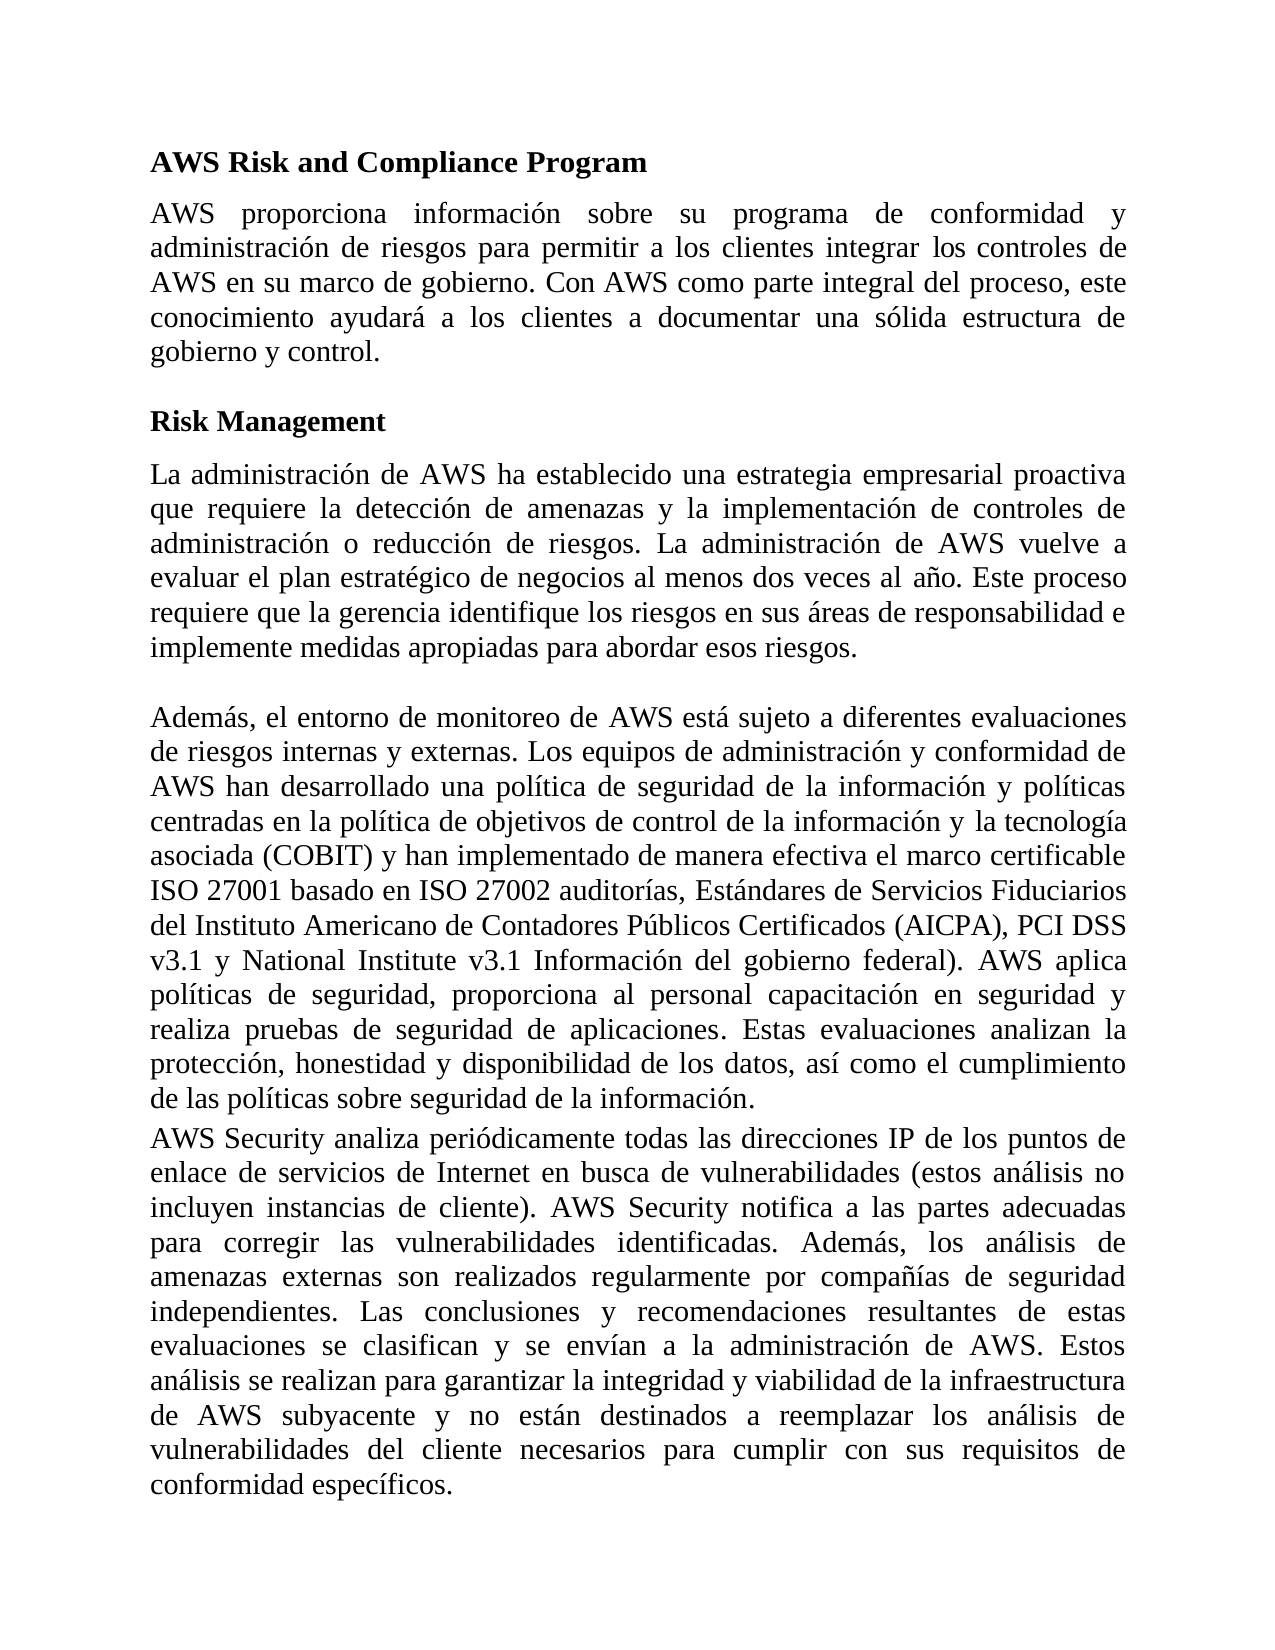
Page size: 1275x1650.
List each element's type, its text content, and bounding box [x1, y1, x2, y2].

text Además, el entorno de monitoreo de AWS está sujeto a diferentes evaluaciones de riesgos internas y externas. Los equipos de administración y conformidad de AWS han desarrollado una política de seguridad de la información y políticas centradas en la política de objetivos de control de la información y la tecnología asociada (COBIT) y han implementado de manera efectiva el marco certificable ISO 27001 basado en ISO 27002 auditorías, Estándares de Servicios Fiduciarios del Instituto Americano de Contadores Públicos Certificados (AICPA), PCI DSS v3.1 y National Institute v3.1 Información del gobierno federal). AWS aplica políticas de seguridad, proporciona al personal capacitación en seguridad y realiza pruebas de seguridad de aplicaciones. Estas evaluaciones analizan la protección, honestidad y disponibilidad de los datos, así como el cumplimiento de las políticas sobre seguridad de la información. [150, 699, 1127, 1115]
text AWS Risk and Compliance Program [150, 144, 1137, 178]
text La administración de AWS ha establecido una estrategia empresarial proactiva que requiere la detección de amenazas y la implementación de controles de administración o reducción de riesgos. La administración de AWS vuelve a evaluar el plan estratégico de negocios al menos dos veces al año. Este proceso requiere que la gerencia identifique los riesgos en sus áreas de responsabilidad e implemente medidas apropiadas para abordar esos riesgos. [150, 457, 1127, 664]
text AWS Security analiza periódicamente todas las direcciones IP de los puntos de enlace de servicios de Internet en busca de vulnerabilidades (estos análisis no incluyen instancias de cliente). AWS Security notifica a las partes adecuadas para corregir las vulnerabilidades identificadas. Además, los análisis de amenazas externas son realizados regularmente por compañías de seguridad independientes. Las conclusiones y recomendaciones resultantes de estas evaluaciones se clasifican y se envían a la administración de AWS. Estos análisis se realizan para garantizar la integridad y viabilidad de la infraestructura de AWS subyacente y no están destinados a reemplazar los análisis de vulnerabilidades del cliente necesarios para cumplir con sus requisitos de conformidad específicos. [150, 1121, 1127, 1501]
subtitle Risk Management [150, 404, 1137, 438]
text AWS proporciona información sobre su programa de conformidad y administración de riesgos para permitir a los clientes integrar los controles de AWS en su marco de gobierno. Con AWS como parte integral del proceso, este conocimiento ayudará a los clientes a documentar una sólida estructura de gobierno y control. [150, 195, 1127, 368]
